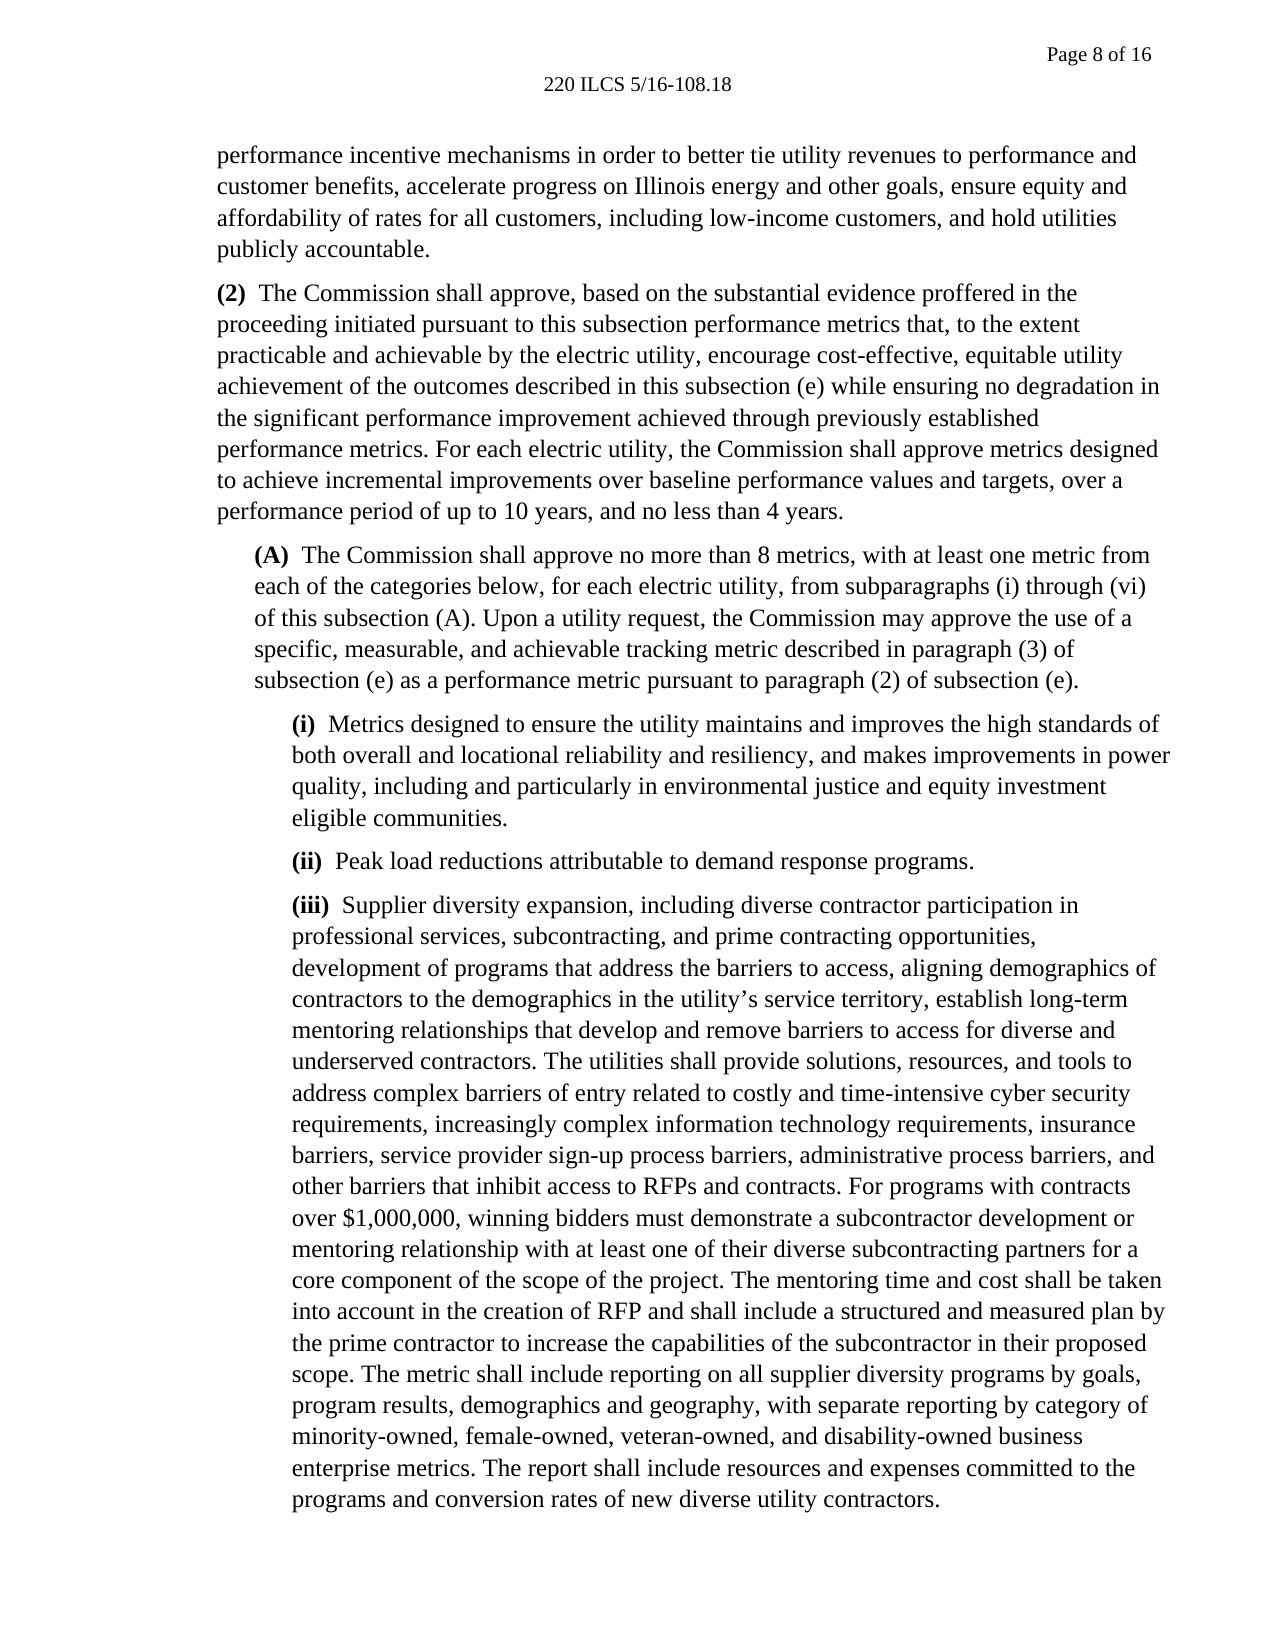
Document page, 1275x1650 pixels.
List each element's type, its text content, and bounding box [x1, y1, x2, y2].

text (ii) Peak load reductions attributable to demand response programs. [292, 844, 1171, 875]
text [217, 138, 1171, 263]
text (iii) Supplier diversity expansion, including diverse contractor participation in professional services, subcontracting, and prime contracting opportunities, development of programs that address the barriers to access, aligning demographics of contractors to the demographics in the utility’s service territory, establish long-term mentoring relationships that develop and remove barriers to access for diverse and underserved contractors. The utilities shall provide solutions, resources, and tools to address complex barriers of entry related to costly and time-intensive cyber security requirements, increasingly complex information technology requirements, insurance barriers, service provider sign-up process barriers, administrative process barriers, and other barriers that inhibit access to RFPs and contracts. For programs with contracts over $1,000,000, winning bidders must demonstrate a subcontractor development or mentoring relationship with at least one of their diverse subcontracting partners for a core component of the scope of the project. The mentoring time and cost shall be taken into account in the creation of RFP and shall include a structured and measured plan by the prime contractor to increase the capabilities of the subcontractor in their proposed scope. The metric shall include reporting on all supplier diversity programs by goals, program results, demographics and geography, with separate reporting by category of minority-owned, female-owned, veteran-owned, and disability-owned business enterprise metrics. The report shall include resources and expenses committed to the programs and conversion rates of new diverse utility contractors. [292, 888, 1171, 1513]
text (i) Metrics designed to ensure the utility maintains and improves the high standards of both overall and locational reliability and resiliency, and makes improvements in power quality, including and particularly in environmental justice and equity investment eligible communities. [292, 706, 1171, 831]
text (2) The Commission shall approve, based on the substantial evidence proffered in the proceeding initiated pursuant to this subsection performance metrics that, to the extent practicable and achievable by the electric utility, encourage cost-effective, equitable utility achievement of the outcomes described in this subsection (e) while ensuring no degradation in the significant performance improvement achieved through previously established performance metrics. For each electric utility, the Commission shall approve metrics designed to achieve incremental improvements over baseline performance values and targets, over a performance period of up to 10 years, and no less than 4 years. [217, 275, 1171, 525]
text (A) The Commission shall approve no more than 8 metrics, with at least one metric from each of the categories below, for each electric utility, from subparagraphs (i) through (vi) of this subsection (A). Upon a utility request, the Commission may approve the use of a specific, measurable, and achievable tracking metric described in paragraph (3) of subsection (e) as a performance metric pursuant to paragraph (2) of subsection (e). [254, 538, 1171, 694]
